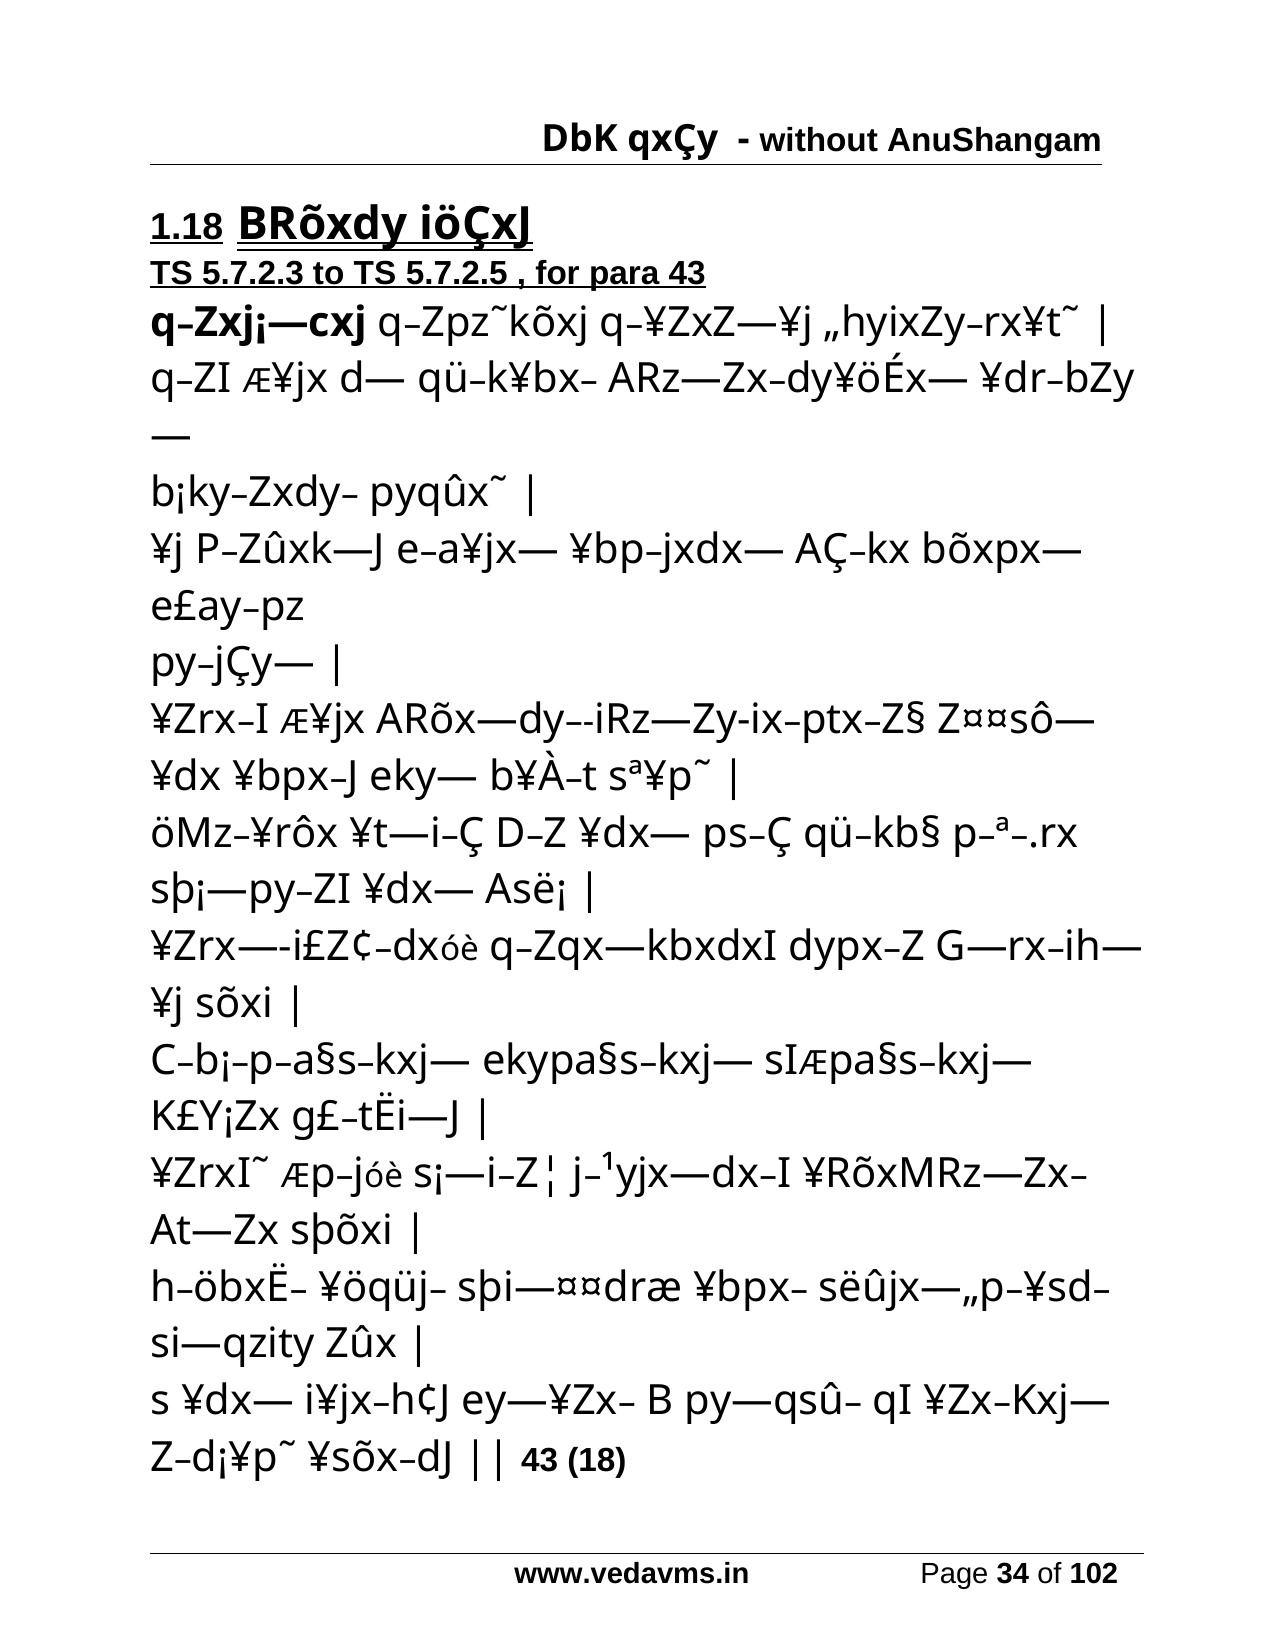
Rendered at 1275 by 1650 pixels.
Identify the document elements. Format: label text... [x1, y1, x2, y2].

text At—Zx sþõxi | [150, 1200, 1162, 1257]
text q–Zxj¡—cxj q–Zpz˜kõxj q–¥ZxZ—¥j „hyixZy–rx¥t˜ | [150, 291, 1162, 348]
text TS 5.7.2.3 to TS 5.7.2.5 , for para 43 [150, 253, 1144, 291]
text si—qzity Zûx | [150, 1313, 1162, 1370]
subtitle BRõxdy iöÇxJ [150, 191, 1144, 253]
text q–ZI Æ¥jx d— qü–k¥bx– ARz—Zx–dy¥öÉx— ¥dr–bZy— [150, 348, 1162, 462]
text Z–d¡¥p˜ ¥sõx–dJ || 43 (18) [150, 1427, 1162, 1484]
text ¥j P–Zûxk—J e–a¥jx— ¥bp–jxdx— AÇ–kx bõxpx—e£ay–pz [150, 518, 1162, 632]
text ¥Zrx–I Æ¥jx ARõx—dy–-iRz—Zy-ix–ptx–Z§ Z¤¤sô— ¥dx ¥bpx–J eky— b¥À–t sª¥p˜ | [150, 689, 1162, 802]
text ¥Zrx—-i£Z¢–dxóè q–Zqx—kbxdxI dypx–Z G—rx–ih—¥j sõxi | [150, 916, 1162, 1029]
text s ¥dx— i¥jx–h¢J ey—¥Zx– B py—qsû– qI ¥Zx–Kxj— [150, 1370, 1162, 1427]
text py–jÇy— | [150, 632, 1162, 689]
text h–öbxË– ¥öqüj– sþi—¤¤dræ ¥bpx– sëûjx—„p–¥sd– [150, 1257, 1162, 1313]
text öMz–¥rôx ¥t—i–Ç D–Z ¥dx— ps–Ç qü–kb§ p–ª–.rx [150, 802, 1162, 859]
text ¥ZrxI˜ Æp–jóè s¡—i–Z¦ j–¹yjx—dx–I ¥RõxMRz—Zx– [150, 1143, 1162, 1200]
text b¡ky–Zxdy– pyqûx˜ | [150, 462, 1162, 518]
text C–b¡–p–a§s–kxj— ekypa§s–kxj— sIÆpa§s–kxj— K£Y¡Zx g£–tËi—J | [150, 1029, 1162, 1143]
text sþ¡—py–ZI ¥dx— Asë¡ | [150, 859, 1162, 916]
